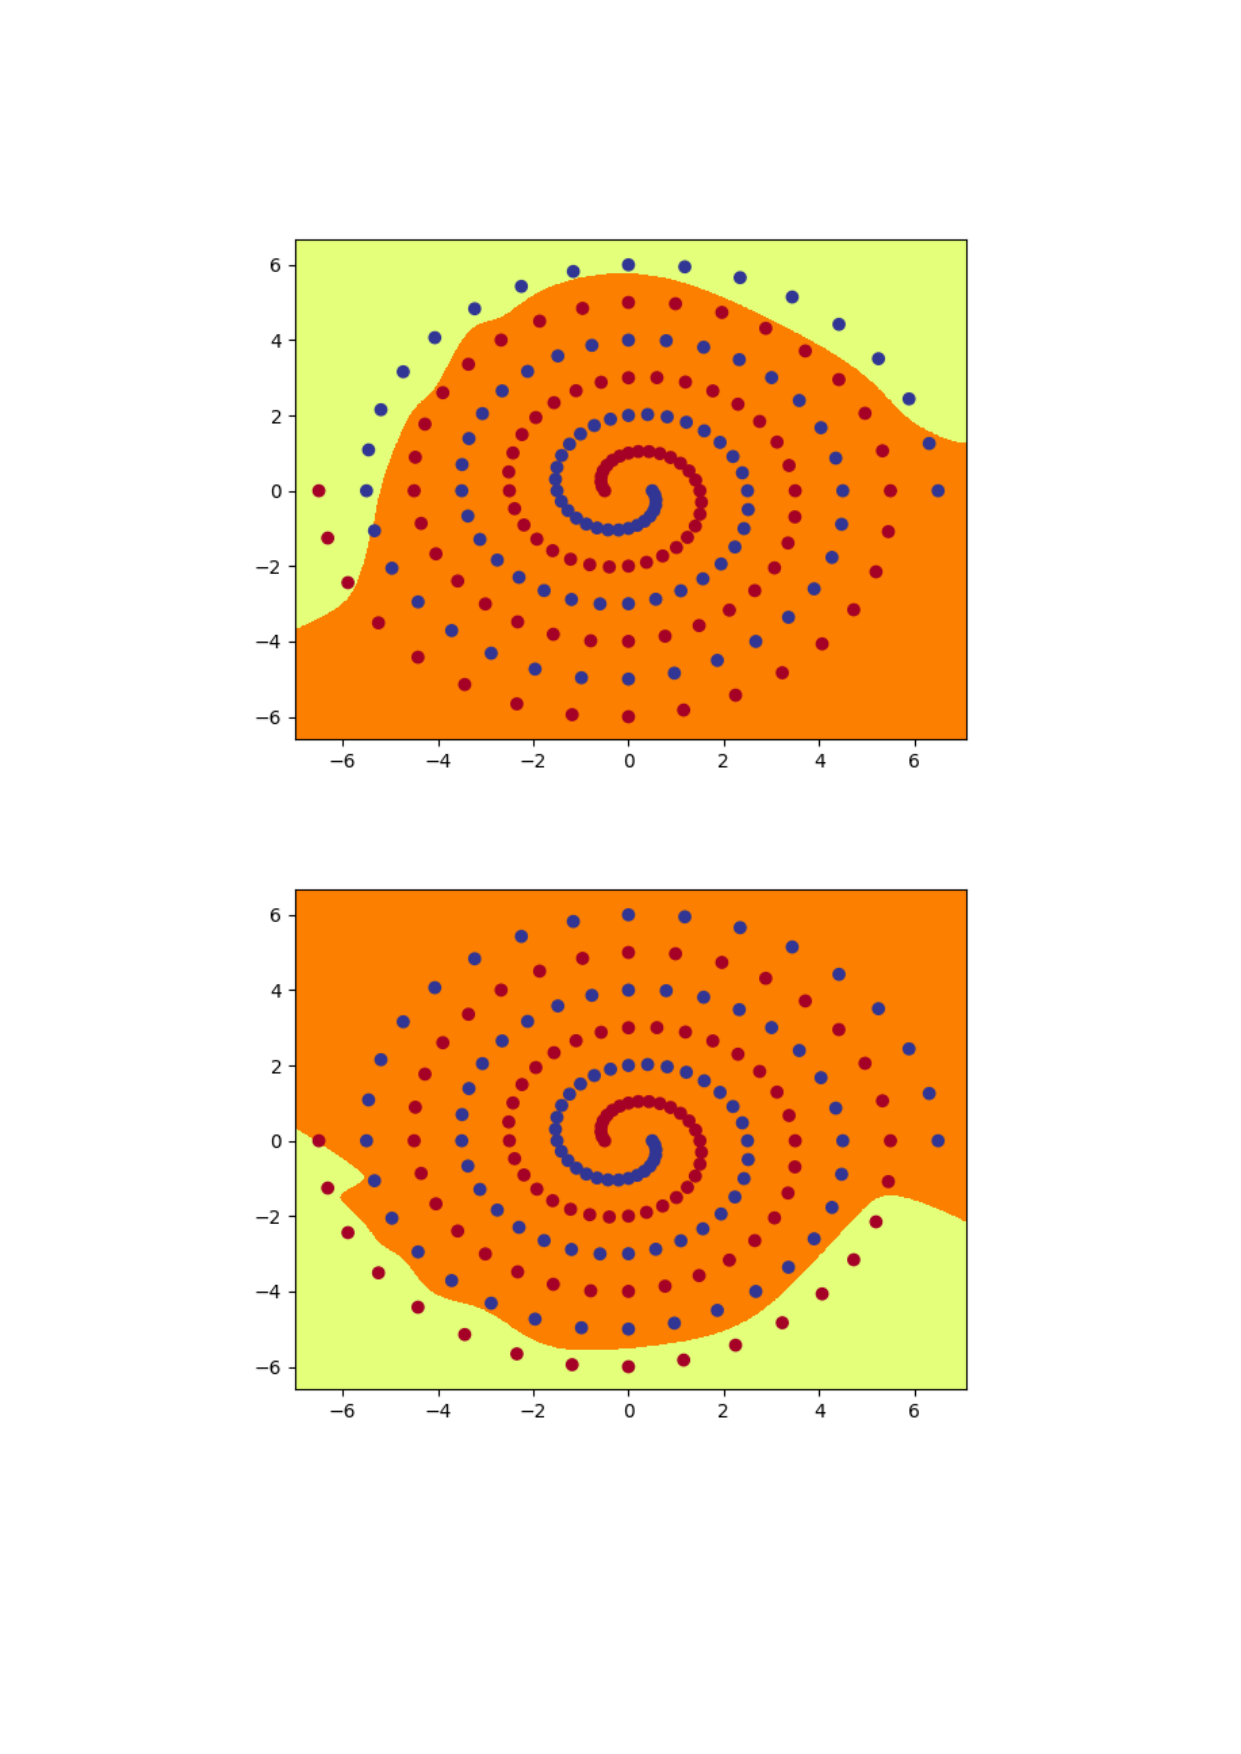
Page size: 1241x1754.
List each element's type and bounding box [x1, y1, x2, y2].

picture [187, 162, 1053, 811]
picture [187, 812, 1053, 1461]
